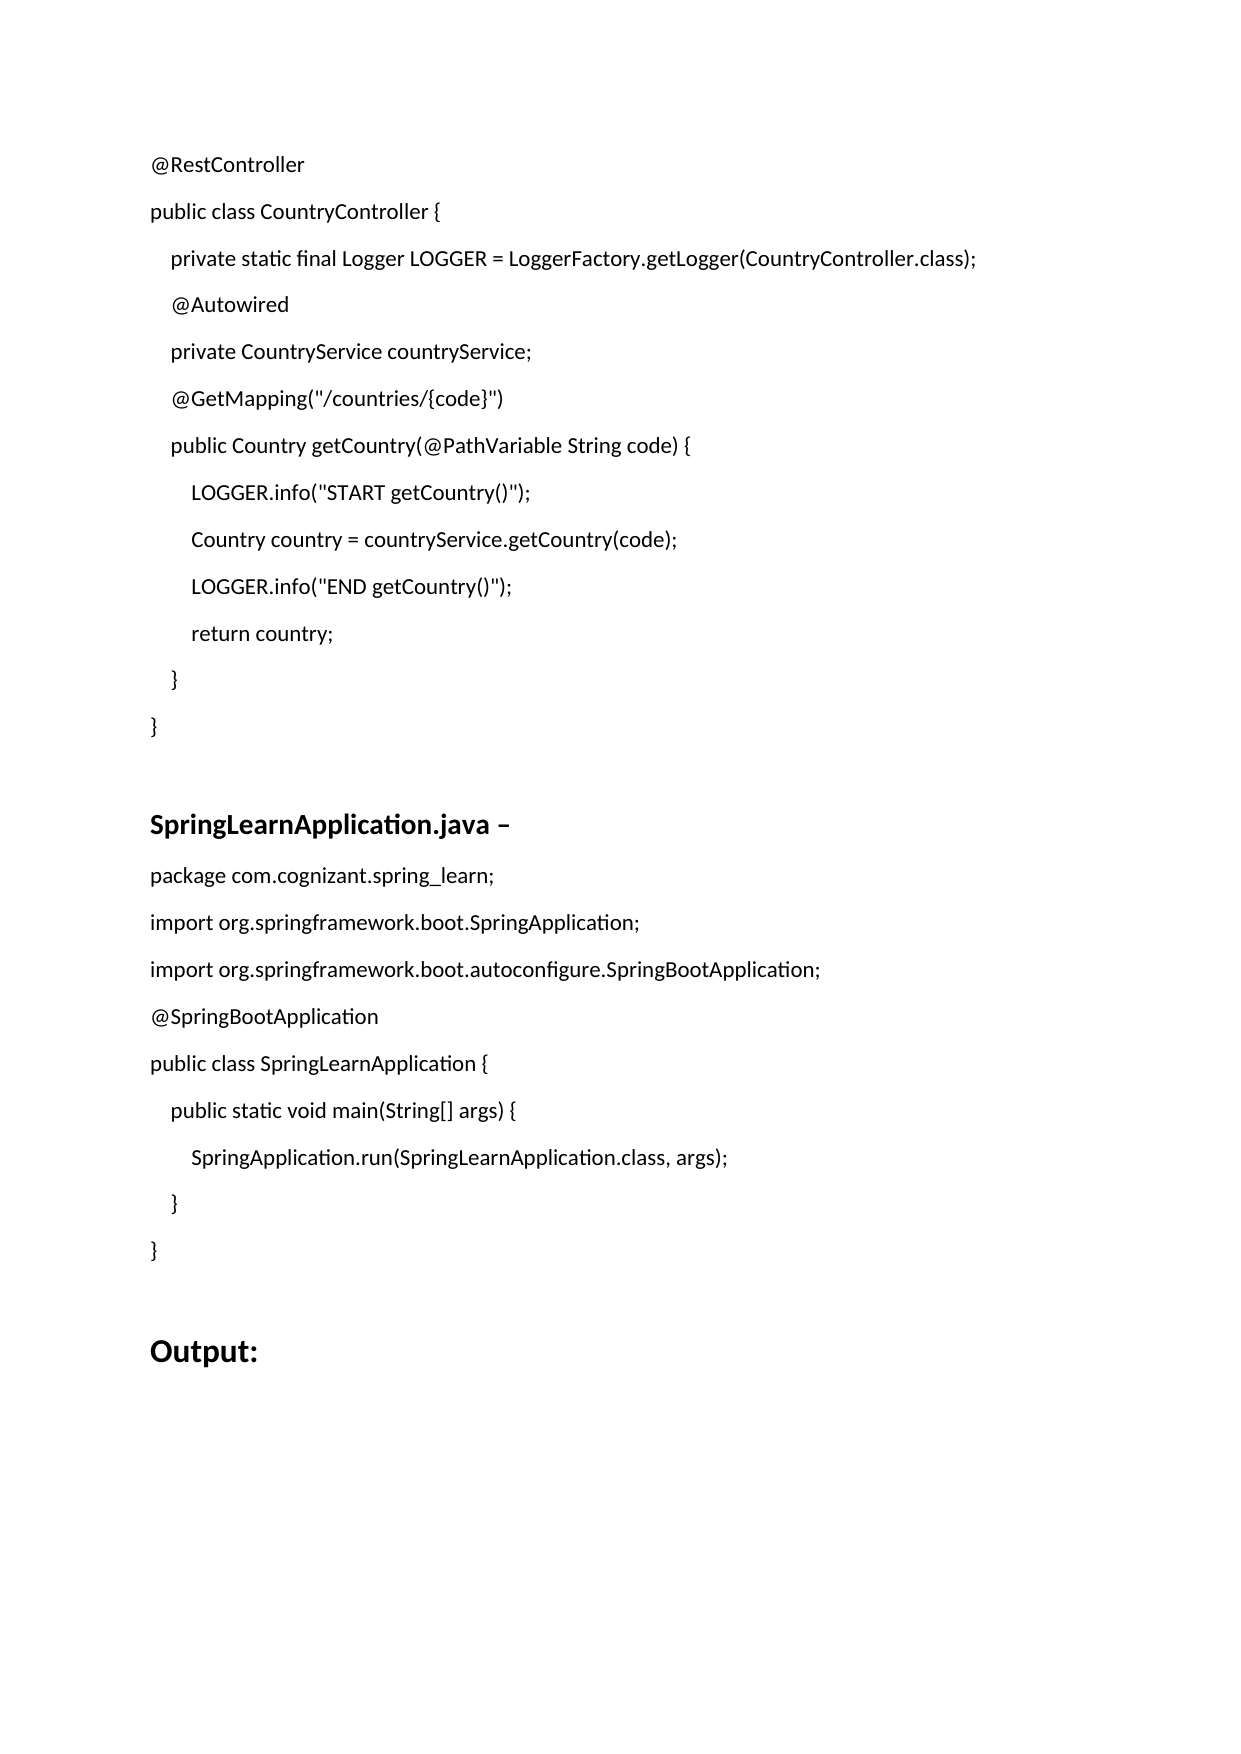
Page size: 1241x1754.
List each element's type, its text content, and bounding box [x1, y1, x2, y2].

text package com.cognizant.spring_learn; [150, 861, 1090, 889]
text return country; [150, 619, 1090, 647]
text Output: [150, 1330, 1090, 1371]
text @Autowired [150, 291, 1090, 319]
text public class CountryController { [150, 197, 1090, 225]
text SpringLearnApplication.java – [150, 806, 1090, 842]
text } [150, 1189, 1090, 1217]
text LOGGER.info("START getCountry()"); [150, 478, 1090, 506]
text public static void main(String[] args) { [150, 1096, 1090, 1124]
text private static final Logger LOGGER = LoggerFactory.getLogger(CountryController.class); [150, 244, 1090, 272]
text LOGGER.info("END getCountry()"); [150, 572, 1090, 600]
text import org.springframework.boot.SpringApplication; [150, 908, 1090, 936]
text import org.springframework.boot.autoconfigure.SpringBootApplication; [150, 955, 1090, 983]
text @GetMapping("/countries/{code}") [150, 384, 1090, 412]
text } [150, 712, 1090, 741]
text @RestController [150, 150, 1090, 178]
text public Country getCountry(@PathVariable String code) { [150, 431, 1090, 459]
text } [150, 666, 1090, 694]
text @SpringBootApplication [150, 1002, 1090, 1030]
text } [150, 1236, 1090, 1264]
text private CountryService countryService; [150, 337, 1090, 366]
text Country country = countryService.getCountry(code); [150, 525, 1090, 553]
text public class SpringLearnApplication { [150, 1049, 1090, 1077]
text SpringApplication.run(SpringLearnApplication.class, args); [150, 1143, 1090, 1171]
